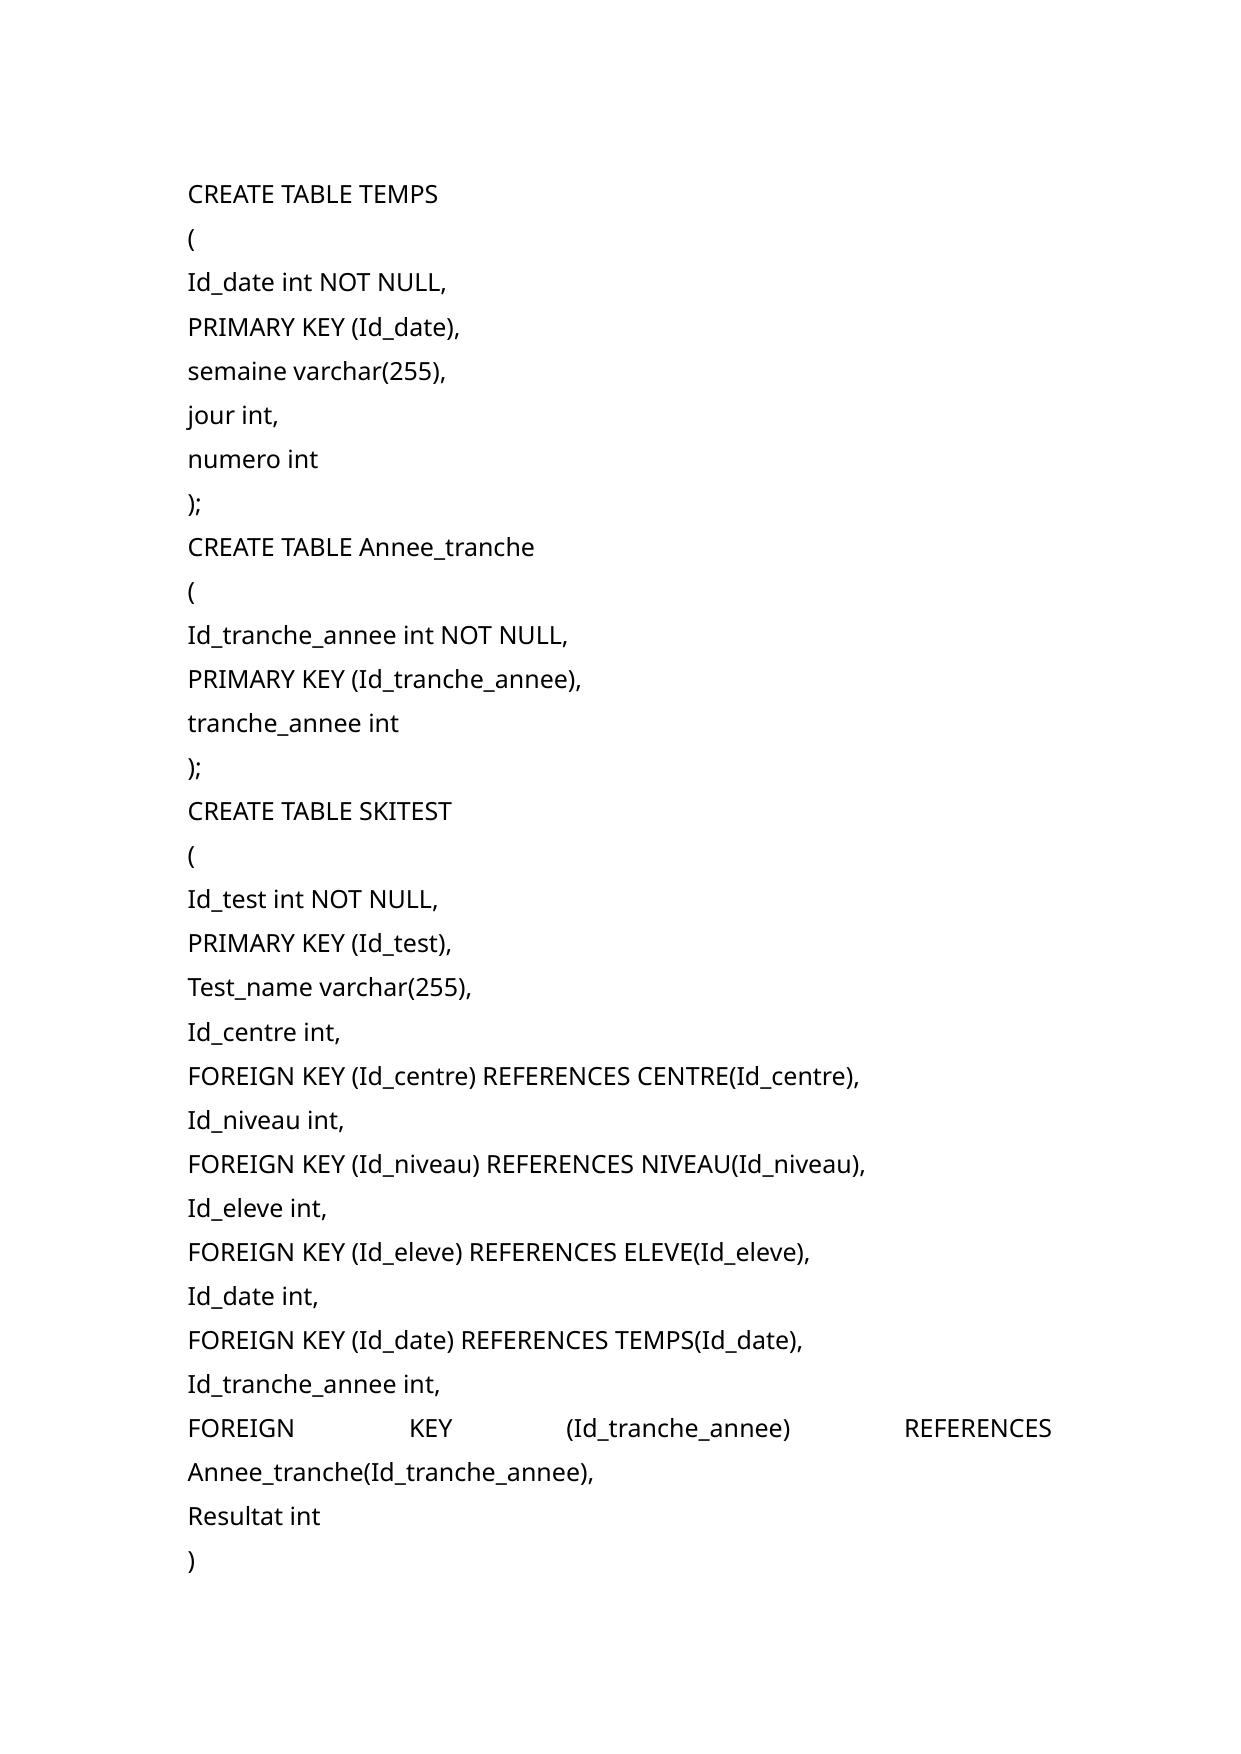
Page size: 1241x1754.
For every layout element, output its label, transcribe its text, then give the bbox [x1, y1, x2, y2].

text Test_name varchar(255), [187, 965, 1053, 1009]
text jour int, [187, 392, 1053, 436]
text CREATE TABLE SKITEST [187, 789, 1053, 833]
text FOREIGN KEY (Id_eleve) REFERENCES ELEVE(Id_eleve), [187, 1229, 1053, 1273]
text tranche_annee int [187, 701, 1053, 745]
text ( [187, 833, 1053, 877]
text Id_tranche_annee int, [187, 1362, 1053, 1406]
text Id_eleve int, [187, 1185, 1053, 1229]
text FOREIGN KEY (Id_centre) REFERENCES CENTRE(Id_centre), [187, 1053, 1053, 1097]
text semaine varchar(255), [187, 348, 1053, 392]
text FOREIGN KEY (Id_date) REFERENCES TEMPS(Id_date), [187, 1318, 1053, 1362]
text Id_date int NOT NULL, [187, 260, 1053, 304]
text PRIMARY KEY (Id_date), [187, 304, 1053, 348]
text PRIMARY KEY (Id_test), [187, 921, 1053, 965]
text Id_tranche_annee int NOT NULL, [187, 613, 1053, 657]
text FOREIGN KEY (Id_niveau) REFERENCES NIVEAU(Id_niveau), [187, 1141, 1053, 1185]
text PRIMARY KEY (Id_tranche_annee), [187, 657, 1053, 701]
text Id_date int, [187, 1273, 1053, 1318]
text CREATE TABLE Annee_tranche [187, 524, 1053, 568]
text ( [187, 216, 1053, 260]
text ( [187, 568, 1053, 613]
text ) [187, 1538, 1053, 1582]
text CREATE TABLE TEMPS [187, 172, 1053, 216]
text Resultat int [187, 1494, 1053, 1538]
text ); [187, 480, 1053, 524]
text ); [187, 745, 1053, 789]
text Id_niveau int, [187, 1097, 1053, 1141]
text numero int [187, 436, 1053, 480]
text FOREIGN KEY (Id_tranche_annee) REFERENCES Annee_tranche(Id_tranche_annee), [187, 1406, 1053, 1494]
text Id_centre int, [187, 1009, 1053, 1053]
text Id_test int NOT NULL, [187, 877, 1053, 921]
